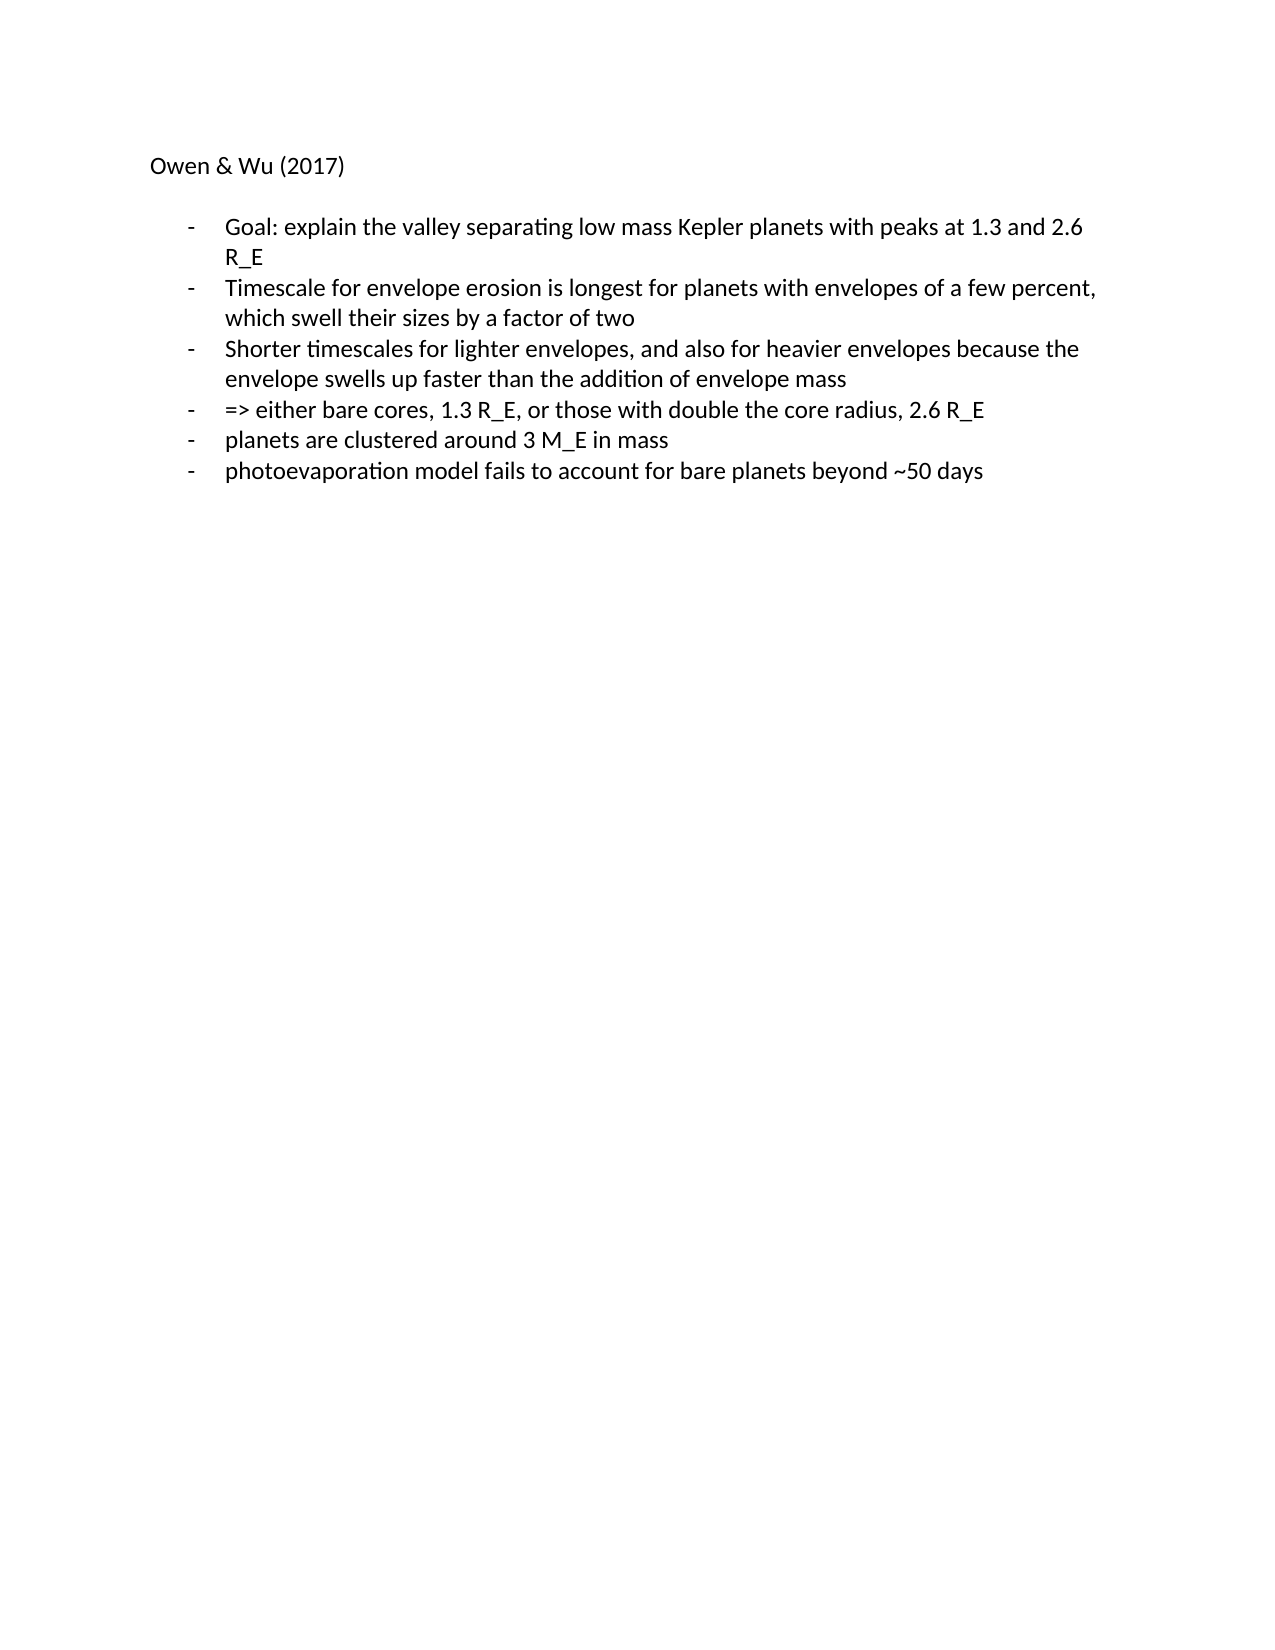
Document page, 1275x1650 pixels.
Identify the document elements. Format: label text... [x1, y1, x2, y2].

list Timescale for envelope erosion is longest for planets with envelopes of a few percent, which swell their sizes by a factor of two [187, 272, 1125, 333]
list Shorter timescales for lighter envelopes, and also for heavier envelopes because the envelope swells up faster than the addition of envelope mass [187, 333, 1125, 394]
list photoevaporation model fails to account for bare planets beyond ~50 days [187, 455, 1125, 486]
list => either bare cores, 1.3 R_E, or those with double the core radius, 2.6 R_E [187, 394, 1125, 425]
text Owen & Wu (2017) [150, 150, 1125, 181]
list planets are clustered around 3 M_E in mass [187, 425, 1125, 455]
list Goal: explain the valley separating low mass Kepler planets with peaks at 1.3 and 2.6 R_E [187, 211, 1125, 272]
